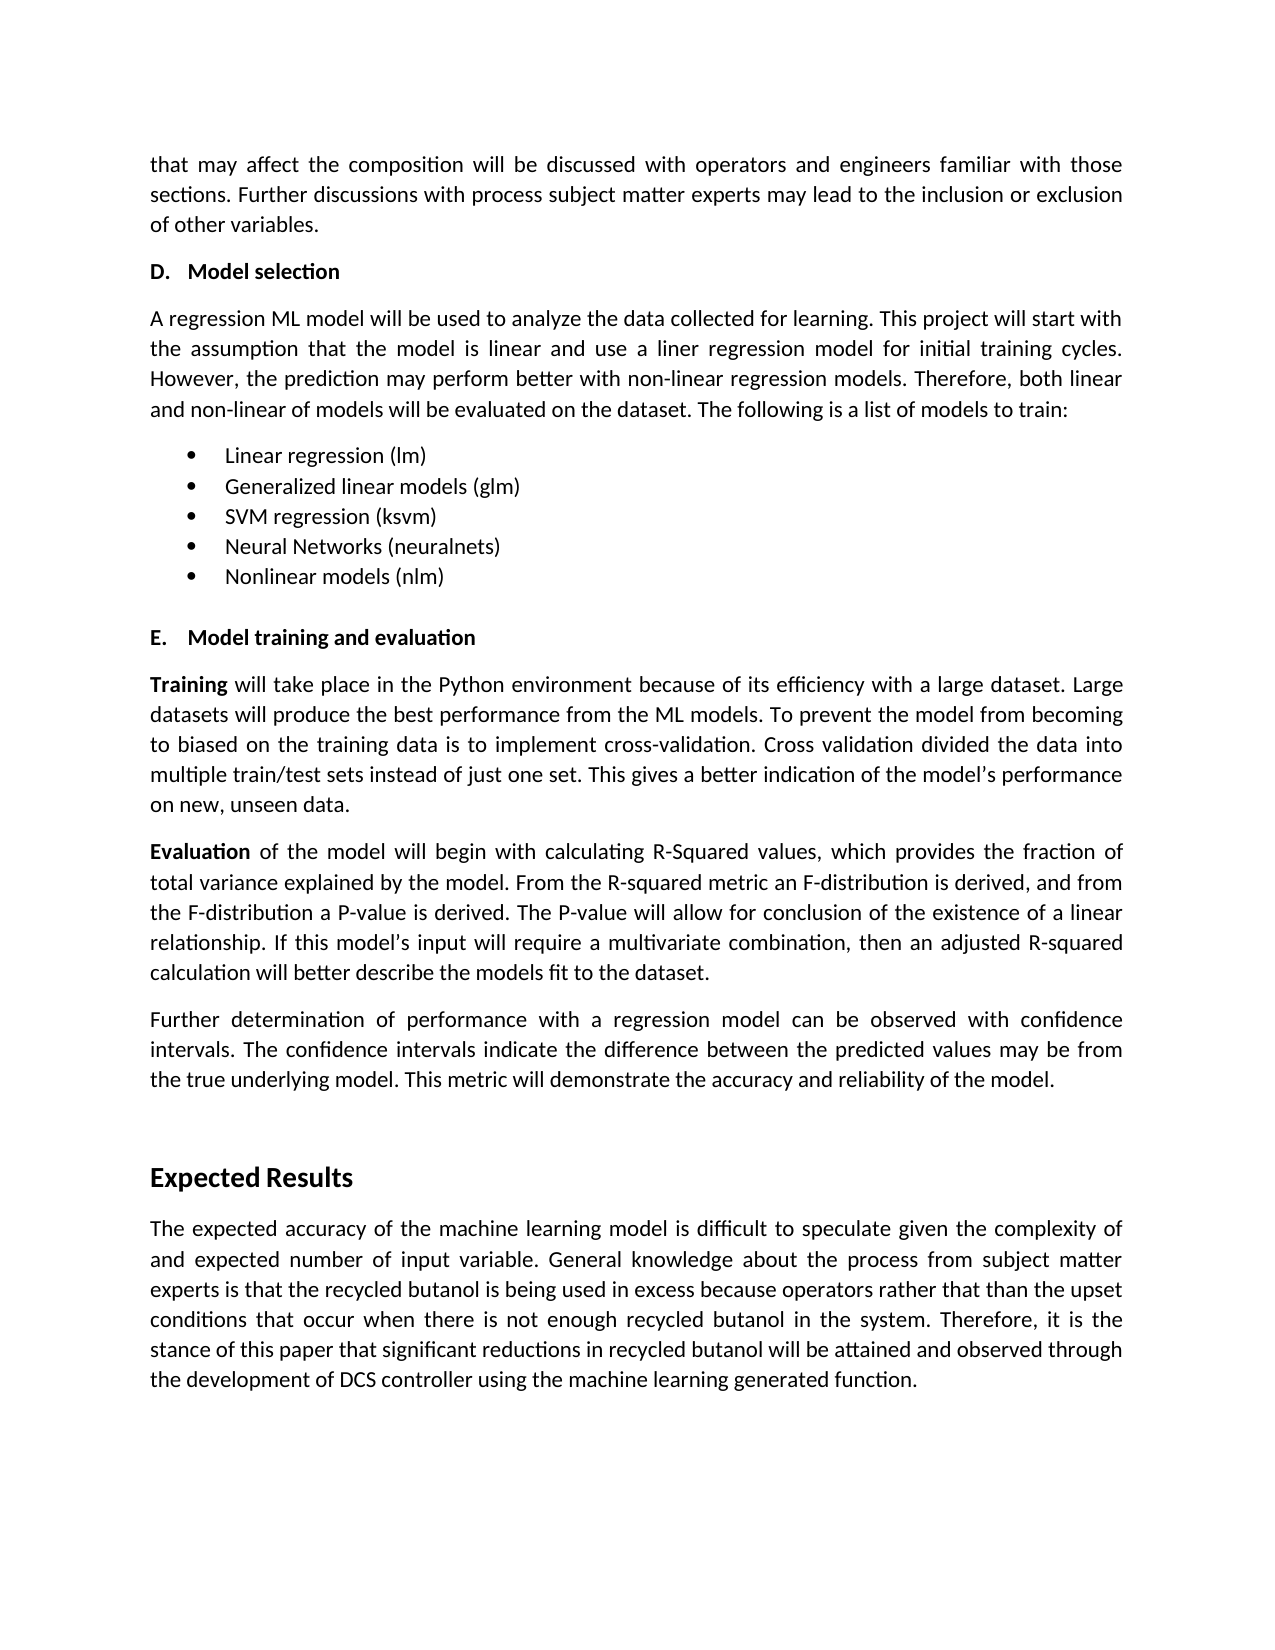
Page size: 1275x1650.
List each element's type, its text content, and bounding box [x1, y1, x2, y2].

text Expected Results [150, 1159, 1125, 1195]
text Evaluation of the model will begin with calculating R-Squared values, which provides the fraction of total variance explained by the model. From the R-squared metric an F-distribution is derived, and from the F-distribution a P-value is derived. The P-value will allow for conclusion of the existence of a linear relationship. If this model’s input will require a multivariate combination, then an adjusted R-squared calculation will better describe the models fit to the dataset. [150, 837, 1125, 986]
list Linear regression (lm) [187, 442, 1125, 470]
list Model selection [150, 257, 1125, 285]
list Nonlinear models (nlm) [187, 562, 1125, 591]
list SVM regression (ksvm) [187, 502, 1125, 530]
text The expected accuracy of the machine learning model is difficult to speculate given the complexity of and expected number of input variable. General knowledge about the process from subject matter experts is that the recycled butanol is being used in excess because operators rather that than the upset conditions that occur when there is not enough recycled butanol in the system. Therefore, it is the stance of this paper that significant reductions in recycled butanol will be attained and observed through the development of DCS controller using the machine learning generated function. [150, 1214, 1125, 1393]
text Further determination of performance with a regression model can be observed with confidence intervals. The confidence intervals indicate the difference between the predicted values may be from the true underlying model. This metric will demonstrate the accuracy and reliability of the model. [150, 1005, 1125, 1094]
list Neural Networks (neuralnets) [187, 532, 1125, 560]
text A regression ML model will be used to analyze the data collected for learning. This project will start with the assumption that the model is linear and use a liner regression model for initial training cycles. However, the prediction may perform better with non-linear regression models. Therefore, both linear and non-linear of models will be evaluated on the dataset. The following is a list of models to train: [150, 304, 1125, 423]
list Model training and evaluation [150, 623, 1125, 651]
list Generalized linear models (glm) [187, 472, 1125, 500]
text Training will take place in the Python environment because of its efficiency with a large dataset. Large datasets will produce the best performance from the ML models. To prevent the model from becoming to biased on the training data is to implement cross-validation. Cross validation divided the data into multiple train/test sets instead of just one set. This gives a better indication of the model’s performance on new, unseen data. [150, 670, 1125, 819]
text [150, 150, 1125, 238]
